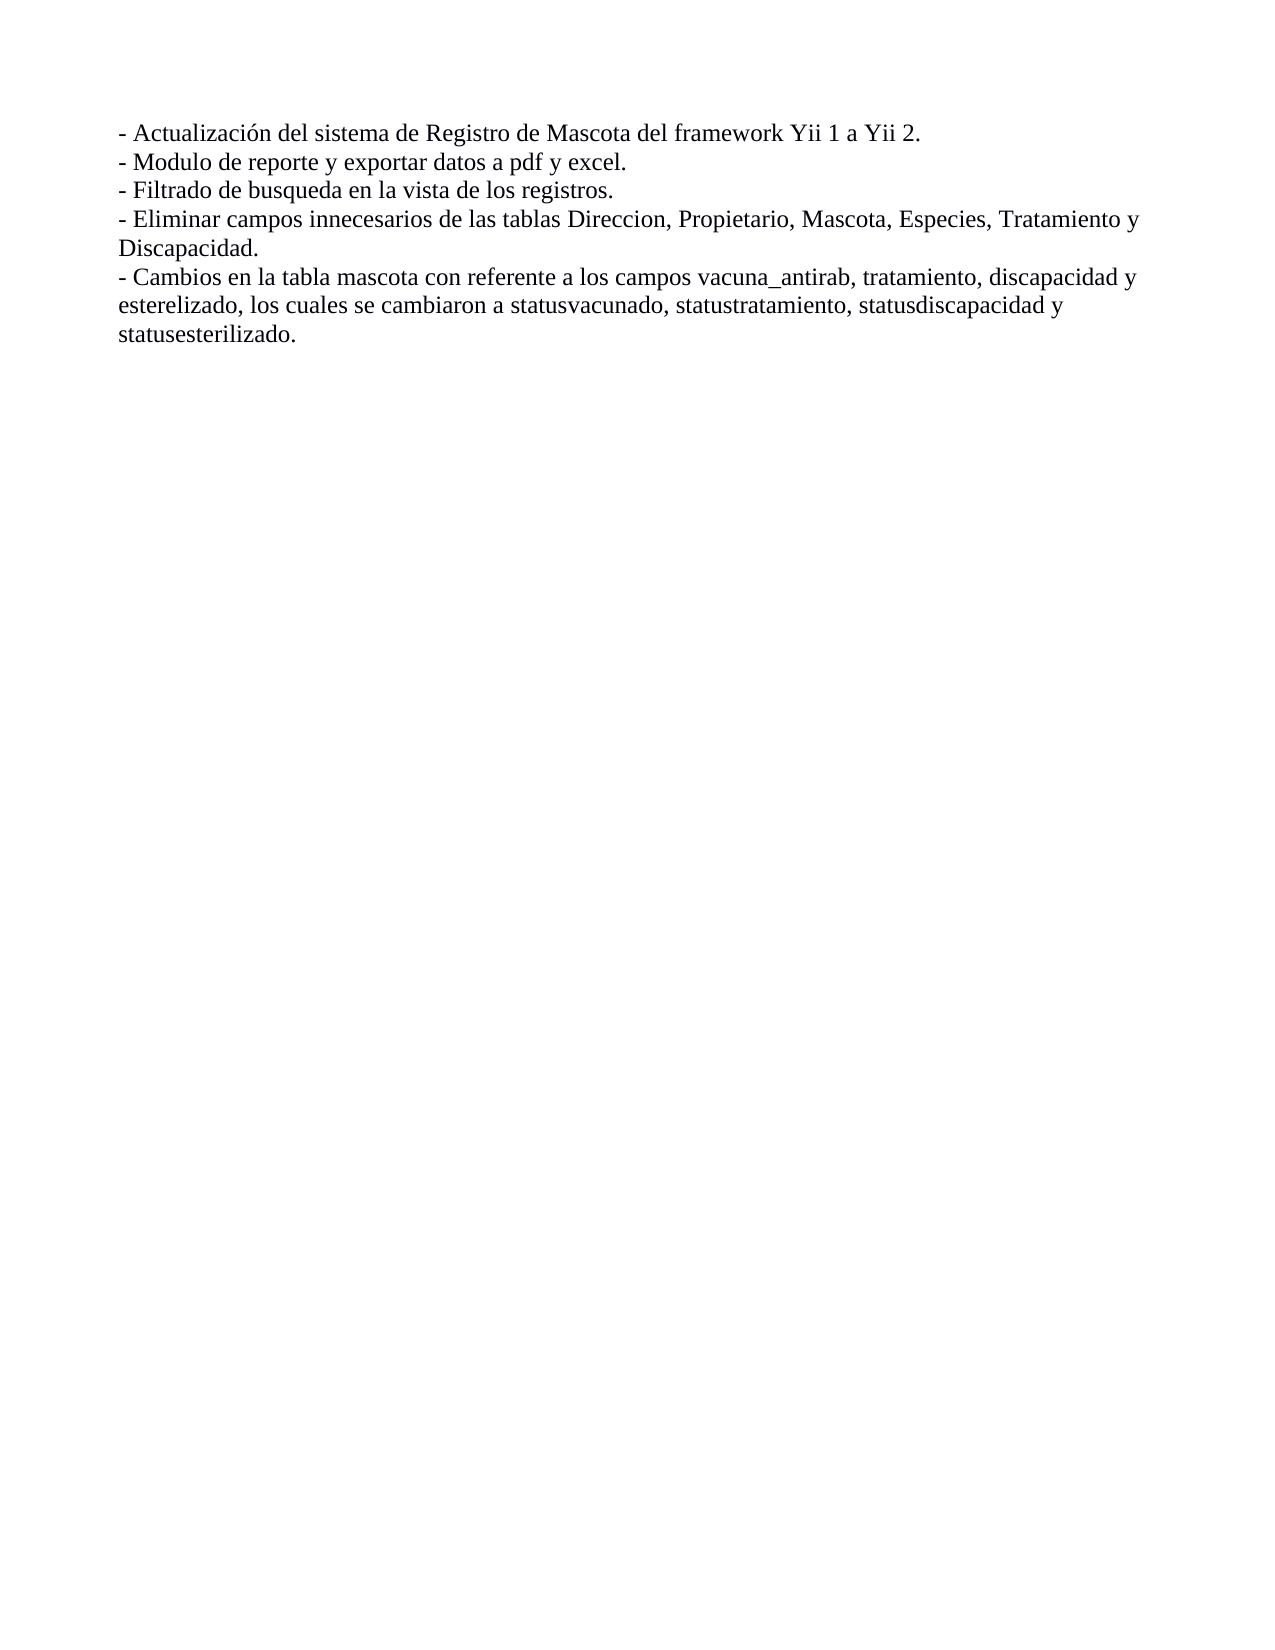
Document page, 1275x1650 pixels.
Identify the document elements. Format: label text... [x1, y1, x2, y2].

text - Actualización del sistema de Registro de Mascota del framework Yii 1 a Yii 2. [118, 118, 1157, 147]
text - Eliminar campos innecesarios de las tablas Direccion, Propietario, Mascota, Especies, Tratamiento y Discapacidad. [118, 204, 1157, 262]
text - Cambios en la tabla mascota con referente a los campos vacuna_antirab, tratamiento, discapacidad y esterelizado, los cuales se cambiaron a statusvacunado, statustratamiento, statusdiscapacidad y statusesterilizado. [118, 262, 1157, 348]
text - Modulo de reporte y exportar datos a pdf y excel. [118, 147, 1157, 176]
text - Filtrado de busqueda en la vista de los registros. [118, 176, 1157, 204]
